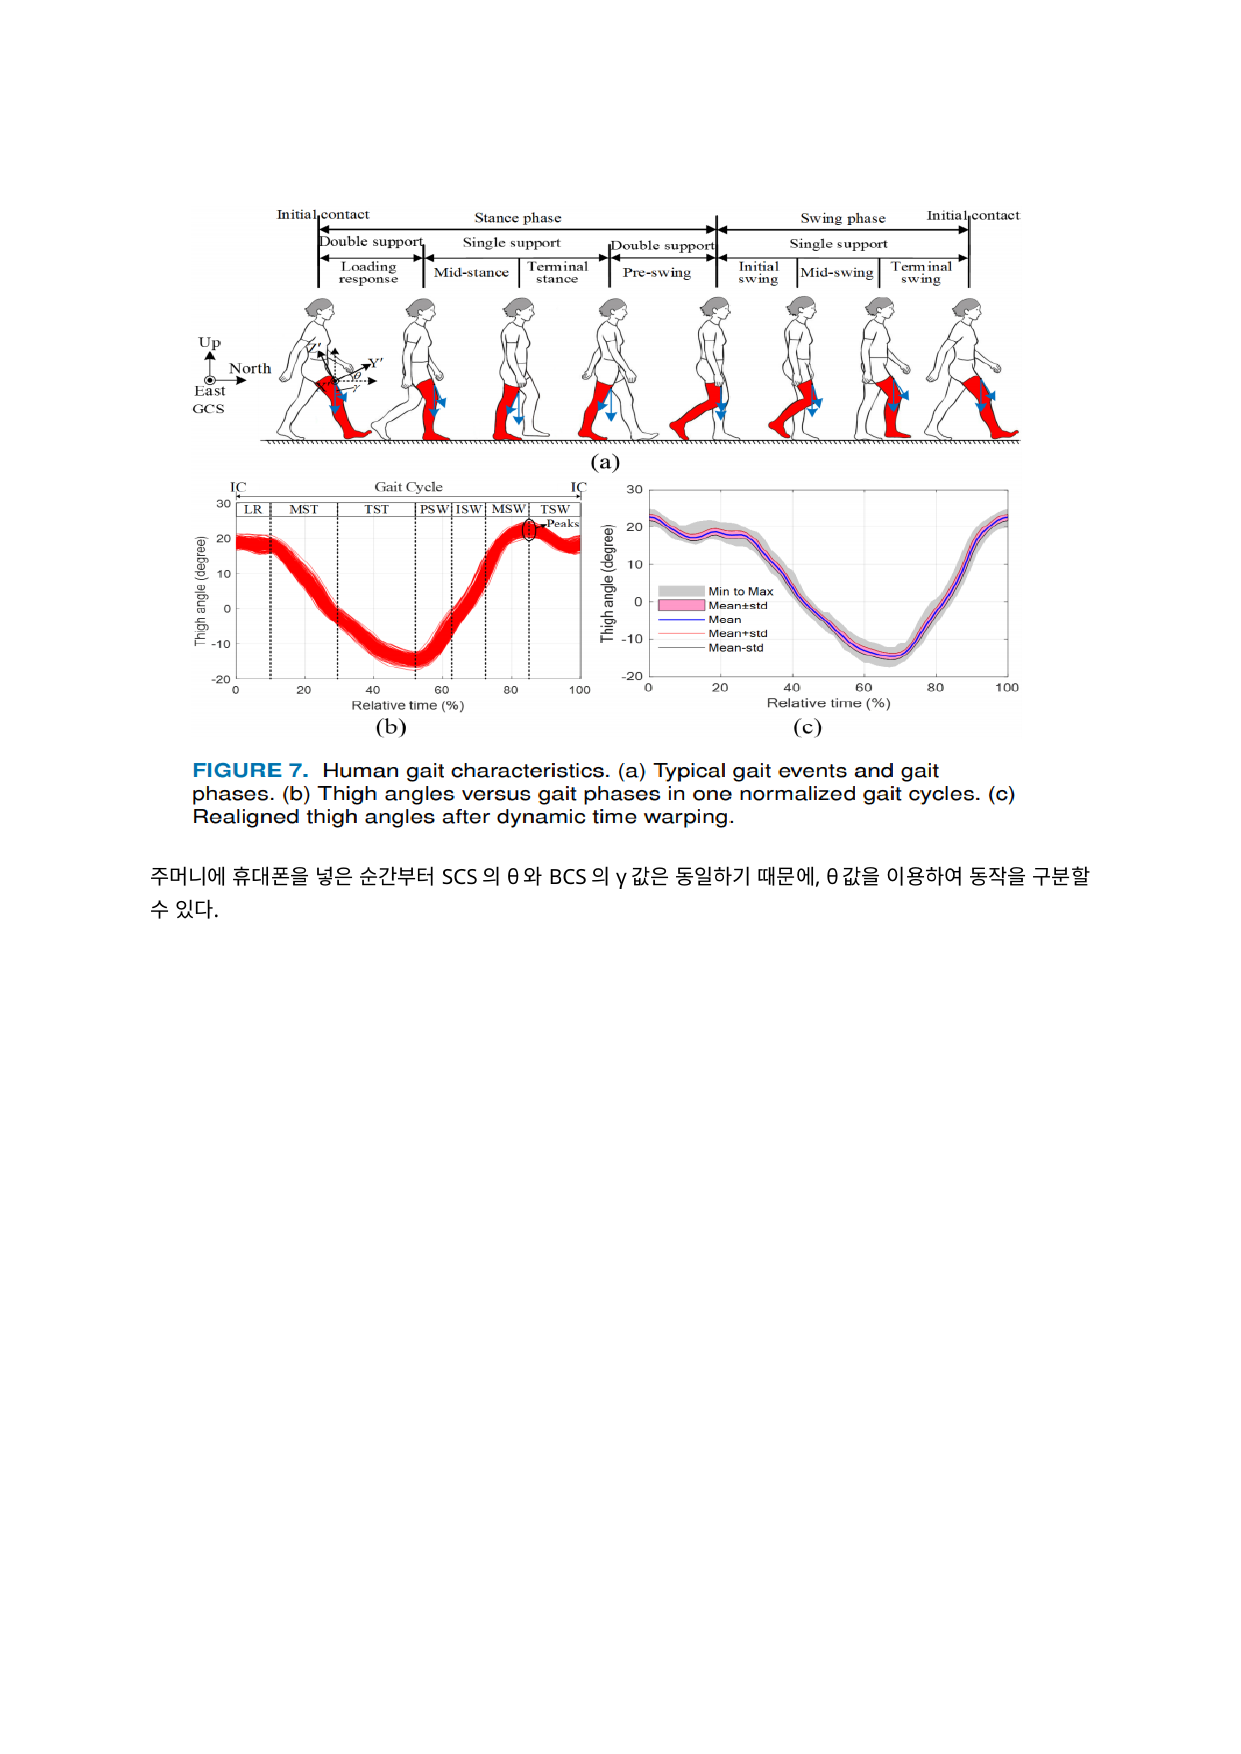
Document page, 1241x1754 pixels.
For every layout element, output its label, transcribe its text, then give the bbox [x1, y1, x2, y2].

picture [150, 177, 1091, 842]
text 주머니에 휴대폰을 넣은 순간부터 SCS의 θ와 BCS의 γ값은 동일하기 때문에, θ값을 이용하여 동작을 구분할 수 있다. [150, 861, 1090, 923]
